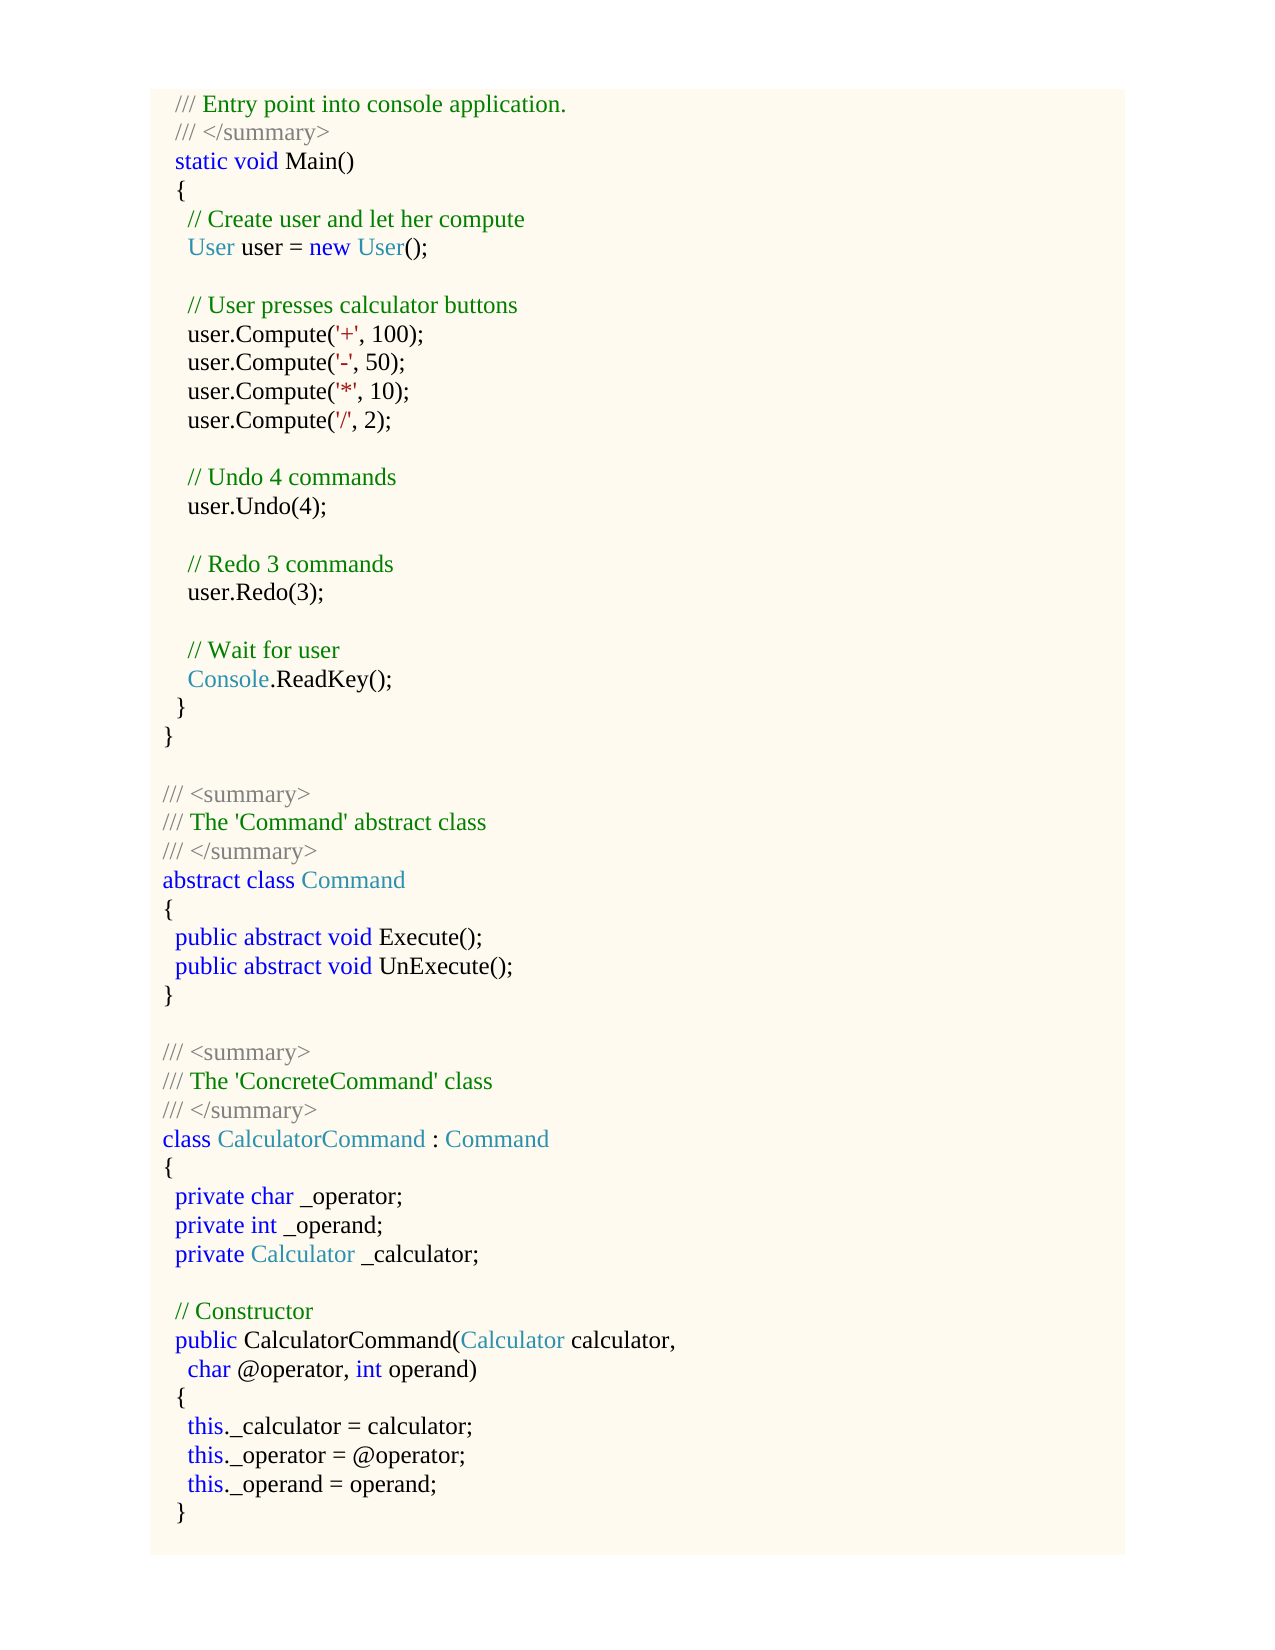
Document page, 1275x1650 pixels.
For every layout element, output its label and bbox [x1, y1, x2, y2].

table_cell [150, 89, 1125, 1555]
